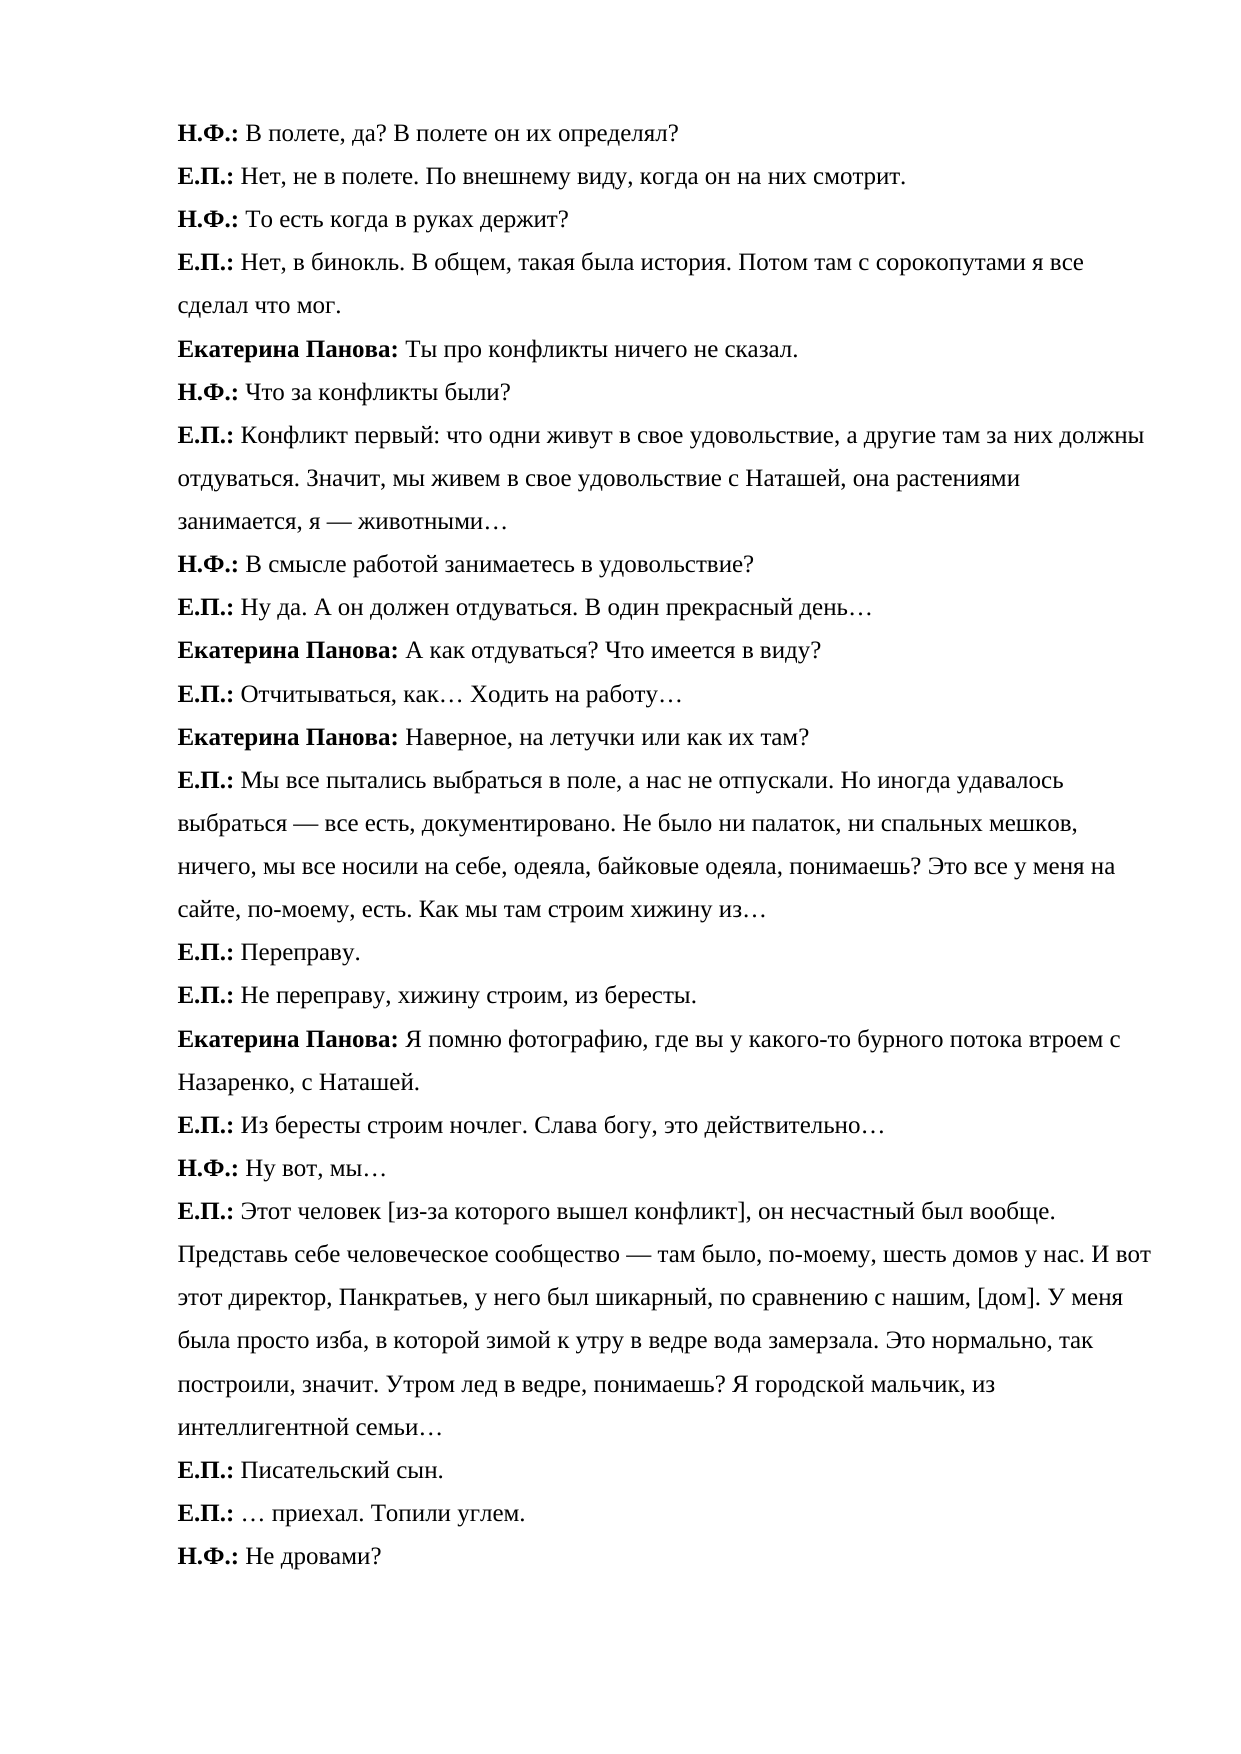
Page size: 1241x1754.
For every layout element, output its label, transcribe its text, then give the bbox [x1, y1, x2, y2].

text Н.Ф.: В полете, да? В полете он их определял? [177, 118, 1152, 147]
text Е.П.: Мы все пытались выбраться в поле, а нас не отпускали. Но иногда удавалось выбраться — все есть, документировано. Не было ни палаток, ни спальных мешков, ничего, мы все носили на себе, одеяла, байковые одеяла, понимаешь? Это все у меня на сайте, по-моему, есть. Как мы там строим хижину из… [177, 765, 1152, 923]
text Е.П.: Этот человек [из-за которого вышел конфликт], он несчастный был вообще. Представь себе человеческое сообщество — там было, по-моему, шесть домов у нас. И вот этот директор, Панкратьев, у него был шикарный, по сравнению с нашим, [дом]. У меня была просто изба, в которой зимой к утру в ведре вода замерзала. Это нормально, так построили, значит. Утром лед в ведре, понимаешь? Я городской мальчик, из интеллигентной семьи… [177, 1196, 1152, 1441]
text Е.П.: Конфликт первый: что одни живут в свое удовольствие, а другие там за них должны отдуваться. Значит, мы живем в свое удовольствие с Наташей, она растениями занимается, я — животными… [177, 420, 1152, 535]
text Н.Ф.: Ну вот, мы… [177, 1153, 1152, 1182]
text Екатерина Панова: Наверное, на летучки или как их там? [177, 722, 1152, 751]
text Е.П.: Не переправу, хижину строим, из бересты. [177, 981, 1152, 1009]
text Н.Ф.: То есть когда в руках держит? [177, 204, 1152, 233]
text Екатерина Панова: А как отдуваться? Что имеется в виду? [177, 636, 1152, 664]
text Е.П.: Нет, не в полете. По внешнему виду, когда он на них смотрит. [177, 161, 1152, 190]
text Н.Ф.: В смысле работой занимаетесь в удовольствие? [177, 549, 1152, 578]
text Екатерина Панова: Я помню фотографию, где вы у какого-то бурного потока втроем с Назаренко, с Наташей. [177, 1024, 1152, 1096]
text Е.П.: Переправу. [177, 937, 1152, 966]
text Е.П.: … приехал. Топили углем. [177, 1498, 1152, 1527]
text Е.П.: Отчитываться, как… Ходить на работу… [177, 679, 1152, 707]
text Екатерина Панова: Ты про конфликты ничего не сказал. [177, 334, 1152, 362]
text Е.П.: Писательский сын. [177, 1455, 1152, 1484]
text Е.П.: Ну да. А он должен отдуваться. В один прекрасный день… [177, 592, 1152, 621]
text Н.Ф.: Не дровами? [177, 1541, 1152, 1570]
text Н.Ф.: Что за конфликты были? [177, 377, 1152, 406]
text Е.П.: Из бересты строим ночлег. Слава богу, это действительно… [177, 1110, 1152, 1139]
text Е.П.: Нет, в бинокль. В общем, такая была история. Потом там с сорокопутами я все сделал что мог. [177, 247, 1152, 319]
